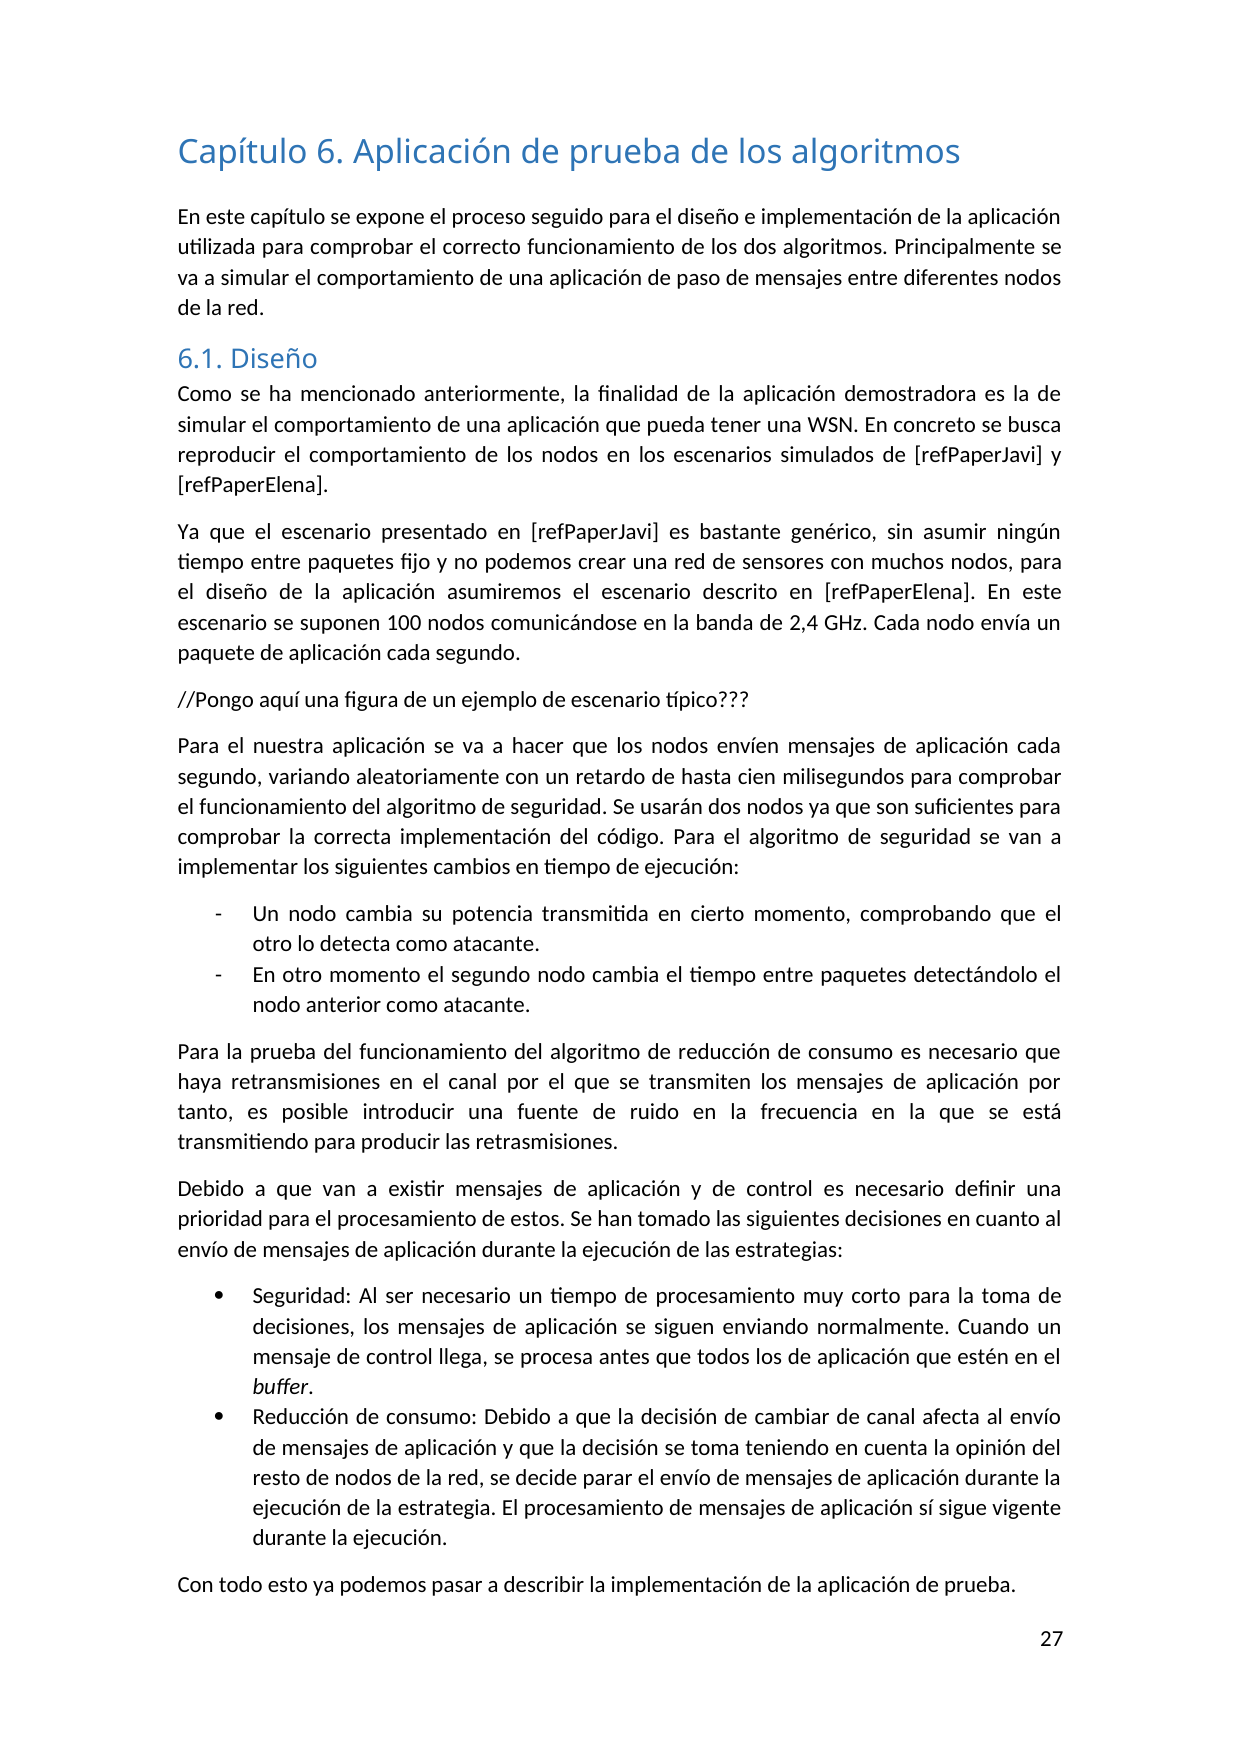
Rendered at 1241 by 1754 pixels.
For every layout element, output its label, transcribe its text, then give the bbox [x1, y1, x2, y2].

subtitle Aplicación de prueba de los algoritmos [177, 128, 1063, 174]
list Un nodo cambia su potencia transmitida en cierto momento, comprobando que el otro lo detecta como atacante. [215, 899, 1063, 957]
text Para la prueba del funcionamiento del algoritmo de reducción de consumo es necesario que haya retransmisiones en el canal por el que se transmiten los mensajes de aplicación por tanto, es posible introducir una fuente de ruido en la frecuencia en la que se está transmitiendo para producir las retrasmisiones. [177, 1037, 1063, 1155]
text Debido a que van a existir mensajes de aplicación y de control es necesario definir una prioridad para el procesamiento de estos. Se han tomado las siguientes decisiones en cuanto al envío de mensajes de aplicación durante la ejecución de las estrategias: [177, 1174, 1063, 1263]
list En otro momento el segundo nodo cambia el tiempo entre paquetes detectándolo el nodo anterior como atacante. [215, 960, 1063, 1018]
text Para el nuestra aplicación se va a hacer que los nodos envíen mensajes de aplicación cada segundo, variando aleatoriamente con un retardo de hasta cien milisegundos para comprobar el funcionamiento del algoritmo de seguridad. Se usarán dos nodos ya que son suficientes para comprobar la correcta implementación del código. Para el algoritmo de seguridad se van a implementar los siguientes cambios en tiempo de ejecución: [177, 732, 1063, 880]
subtitle Diseño [177, 340, 1063, 377]
list Seguridad: Al ser necesario un tiempo de procesamiento muy corto para la toma de decisiones, los mensajes de aplicación se siguen enviando normalmente. Cuando un mensaje de control llega, se procesa antes que todos los de aplicación que estén en el buffer. [215, 1282, 1063, 1400]
text Ya que el escenario presentado en [refPaperJavi] es bastante genérico, sin asumir ningún tiempo entre paquetes fijo y no podemos crear una red de sensores con muchos nodos, para el diseño de la aplicación asumiremos el escenario descrito en [refPaperElena]. En este escenario se suponen 100 nodos comunicándose en la banda de 2,4 GHz. Cada nodo envía un paquete de aplicación cada segundo. [177, 517, 1063, 666]
text Con todo esto ya podemos pasar a describir la implementación de la aplicación de prueba. [177, 1570, 1063, 1598]
text //Pongo aquí una figura de un ejemplo de escenario típico??? [177, 685, 1063, 713]
text En este capítulo se expone el proceso seguido para el diseño e implementación de la aplicación utilizada para comprobar el correcto funcionamiento de los dos algoritmos. Principalmente se va a simular el comportamiento de una aplicación de paso de mensajes entre diferentes nodos de la red. [177, 202, 1063, 321]
text Como se ha mencionado anteriormente, la finalidad de la aplicación demostradora es la de simular el comportamiento de una aplicación que pueda tener una WSN. En concreto se busca reproducir el comportamiento de los nodos en los escenarios simulados de [refPaperJavi] y [refPaperElena]. [177, 379, 1063, 498]
list Reducción de consumo: Debido a que la decisión de cambiar de canal afecta al envío de mensajes de aplicación y que la decisión se toma teniendo en cuenta la opinión del resto de nodos de la red, se decide parar el envío de mensajes de aplicación durante la ejecución de la estrategia. El procesamiento de mensajes de aplicación sí sigue vigente durante la ejecución. [215, 1402, 1063, 1551]
